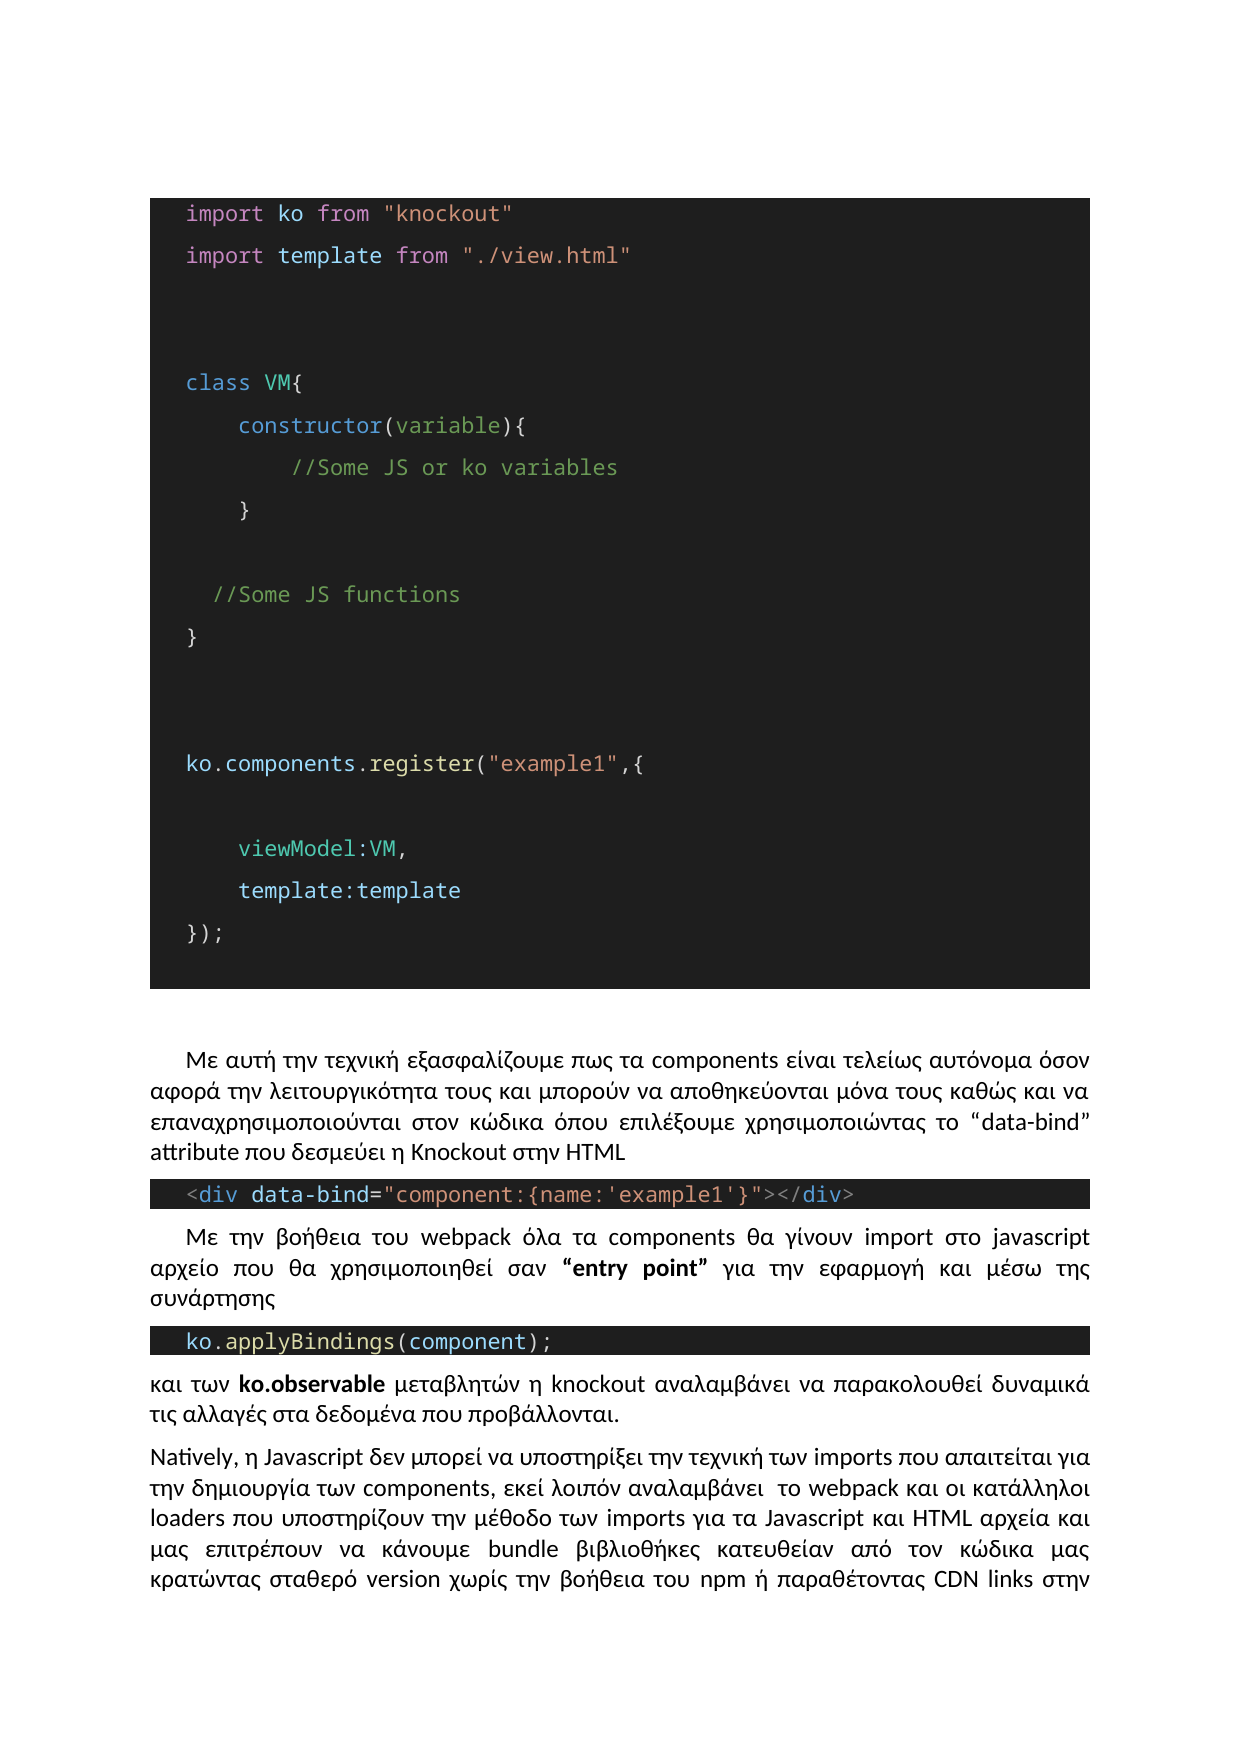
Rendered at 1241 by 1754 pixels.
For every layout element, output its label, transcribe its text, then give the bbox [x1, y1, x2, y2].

text constructor(variable){ [150, 409, 1090, 439]
text Με αυτή την τεχνική εξασφαλίζουμε πως τα components είναι τελείως αυτόνομα όσον αφορά την λειτουργικότητα τους και μπορούν να αποθηκεύονται μόνα τους καθώς και να επαναχρησιμοποιούνται στον κώδικα όπου επιλέξουμε χρησιμοποιώντας το “data-bind” attribute που δεσμεύει η Knockout στην HTML [150, 1045, 1090, 1167]
text //Some JS functions [150, 579, 1090, 608]
text } [150, 494, 1090, 524]
text import ko from "knockout" [150, 198, 1090, 228]
text ko.applyBindings(component); [150, 1326, 1090, 1355]
text Με την βοήθεια του webpack όλα τα components θα γίνουν import στο javascript αρχείο που θα χρησιμοποιηθεί σαν “entry point” για την εφαρμογή και μέσω της συνάρτησης [150, 1222, 1090, 1313]
text class VM{ [150, 367, 1090, 397]
text ko.components.register("example1",{ [150, 748, 1090, 778]
text } [150, 621, 1090, 651]
text <div data-bind="component:{name:'example1'}"></div> [150, 1179, 1090, 1209]
text import template from "./view.html" [150, 240, 1090, 270]
text template:template [150, 875, 1090, 904]
text viewModel:VM, [150, 832, 1090, 862]
text και των ko.observable μεταβλητών η knockout αναλαμβάνει να παρακολουθεί δυναμικά τις αλλαγές στα δεδομένα που προβάλλονται. [150, 1368, 1090, 1429]
text //Some JS or ko variables [150, 452, 1090, 482]
text }); [150, 917, 1090, 947]
